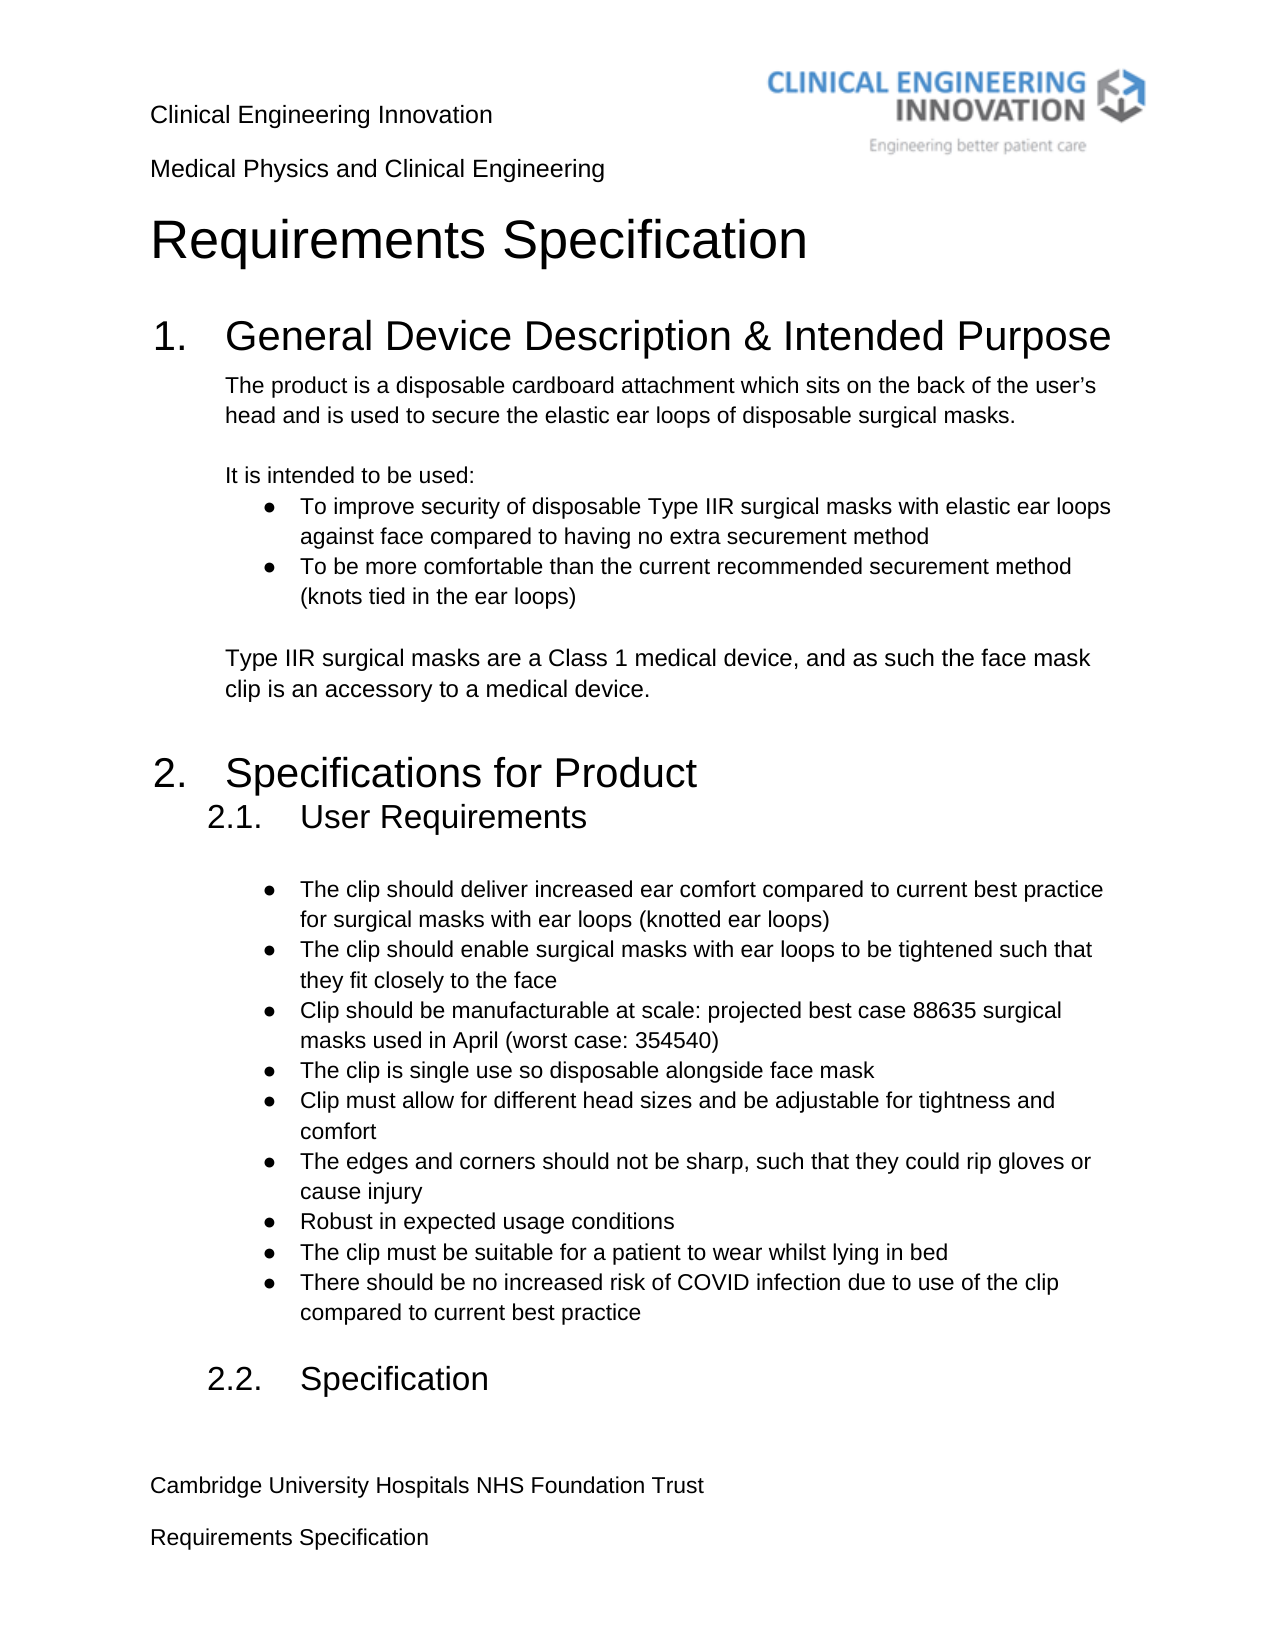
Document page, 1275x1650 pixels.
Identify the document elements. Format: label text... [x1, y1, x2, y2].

list To be more comfortable than the current recommended securement method (knots tied in the ear loops) [262, 553, 1125, 610]
subtitle User Requirements [262, 797, 1125, 835]
title Requirements Specification [150, 207, 1125, 270]
list Clip should be manufacturable at scale: projected best case 88635 surgical masks used in April (worst case: 354540) [262, 997, 1125, 1053]
subtitle General Device Description & Intended Purpose [187, 311, 1125, 359]
text The product is a disposable cardboard attachment which sits on the back of the user’s head and is used to secure the elastic ear loops of disposable surgical masks. [225, 372, 1125, 428]
list The clip must be suitable for a patient to wear whilst lying in bed [262, 1238, 1125, 1265]
list Robust in expected usage conditions [262, 1208, 1125, 1235]
text It is intended to be used: [225, 462, 1125, 489]
list The clip should enable surgical masks with ear loops to be tightened such that they fit closely to the face [262, 936, 1125, 993]
list The clip is single use so disposable alongside face mask [262, 1057, 1125, 1084]
list The edges and corners should not be sharp, such that they could rip gloves or cause injury [262, 1148, 1125, 1204]
list Clip must allow for different head sizes and be adjustable for tightness and comfort [262, 1087, 1125, 1144]
list The clip should deliver increased ear comfort compared to current best practice for surgical masks with ear loops (knotted ear loops) [262, 876, 1125, 933]
subtitle Specifications for Product [187, 749, 1125, 797]
list To improve security of disposable Type IIR surgical masks with elastic ear loops against face compared to having no extra securement method [262, 493, 1125, 549]
picture [742, 45, 1157, 164]
list There should be no increased risk of COVID infection due to use of the clip compared to current best practice [262, 1269, 1125, 1325]
text Type IIR surgical masks are a Class 1 medical device, and as such the face mask clip is an accessory to a medical device. [225, 644, 1125, 703]
list Specification [262, 1359, 1125, 1398]
